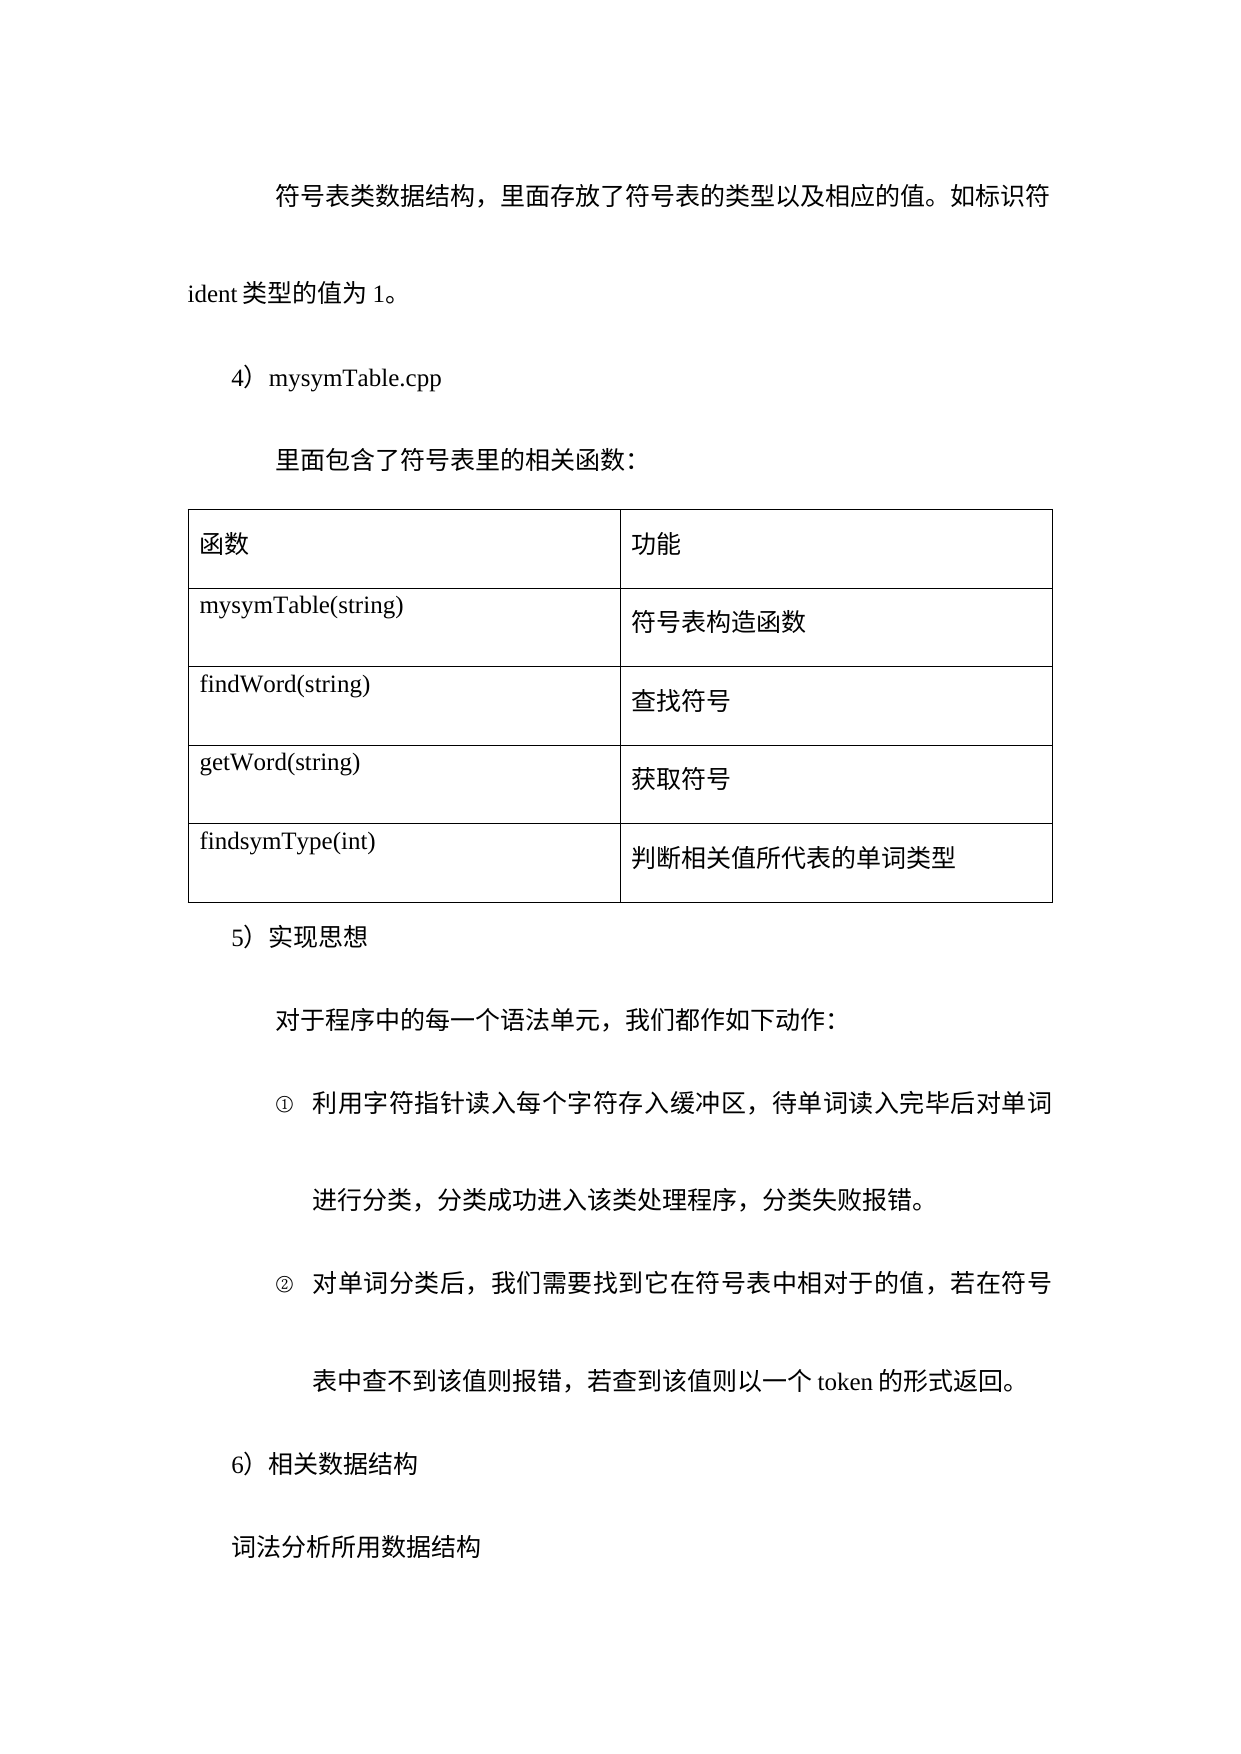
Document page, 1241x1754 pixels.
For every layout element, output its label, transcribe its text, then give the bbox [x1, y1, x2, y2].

table_cell 判断相关值所代表的单词类型 [621, 824, 1052, 902]
table_cell findsymType(int) [189, 824, 620, 902]
text 对于程序中的每一个语法单元，我们都作如下动作： [187, 986, 1053, 1051]
table_header 函数 [189, 510, 620, 587]
text 词法分析所用数据结构 [231, 1513, 1053, 1578]
table_cell 符号表构造函数 [621, 589, 1052, 666]
table_cell getWord(string) [189, 746, 620, 823]
text 符号表类数据结构，里面存放了符号表的类型以及相应的值。如标识符ident类型的值为1。 [187, 162, 1053, 324]
table_cell 获取符号 [621, 746, 1052, 823]
text 4）mysymTable.cpp [187, 343, 1053, 408]
table_header 功能 [621, 510, 1052, 587]
text 6）相关数据结构 [231, 1430, 1053, 1495]
table_cell mysymTable(string) [189, 589, 620, 666]
table_cell 查找符号 [621, 667, 1052, 744]
list 对单词分类后，我们需要找到它在符号表中相对于的值，若在符号表中查不到该值则报错，若查到该值则以一个token的形式返回。 [275, 1249, 1053, 1412]
text 5）实现思想 [187, 903, 1053, 968]
table_cell findWord(string) [189, 667, 620, 744]
text 里面包含了符号表里的相关函数： [187, 426, 1053, 491]
list 利用字符指针读入每个字符存入缓冲区，待单词读入完毕后对单词进行分类，分类成功进入该类处理程序，分类失败报错。 [275, 1069, 1053, 1231]
